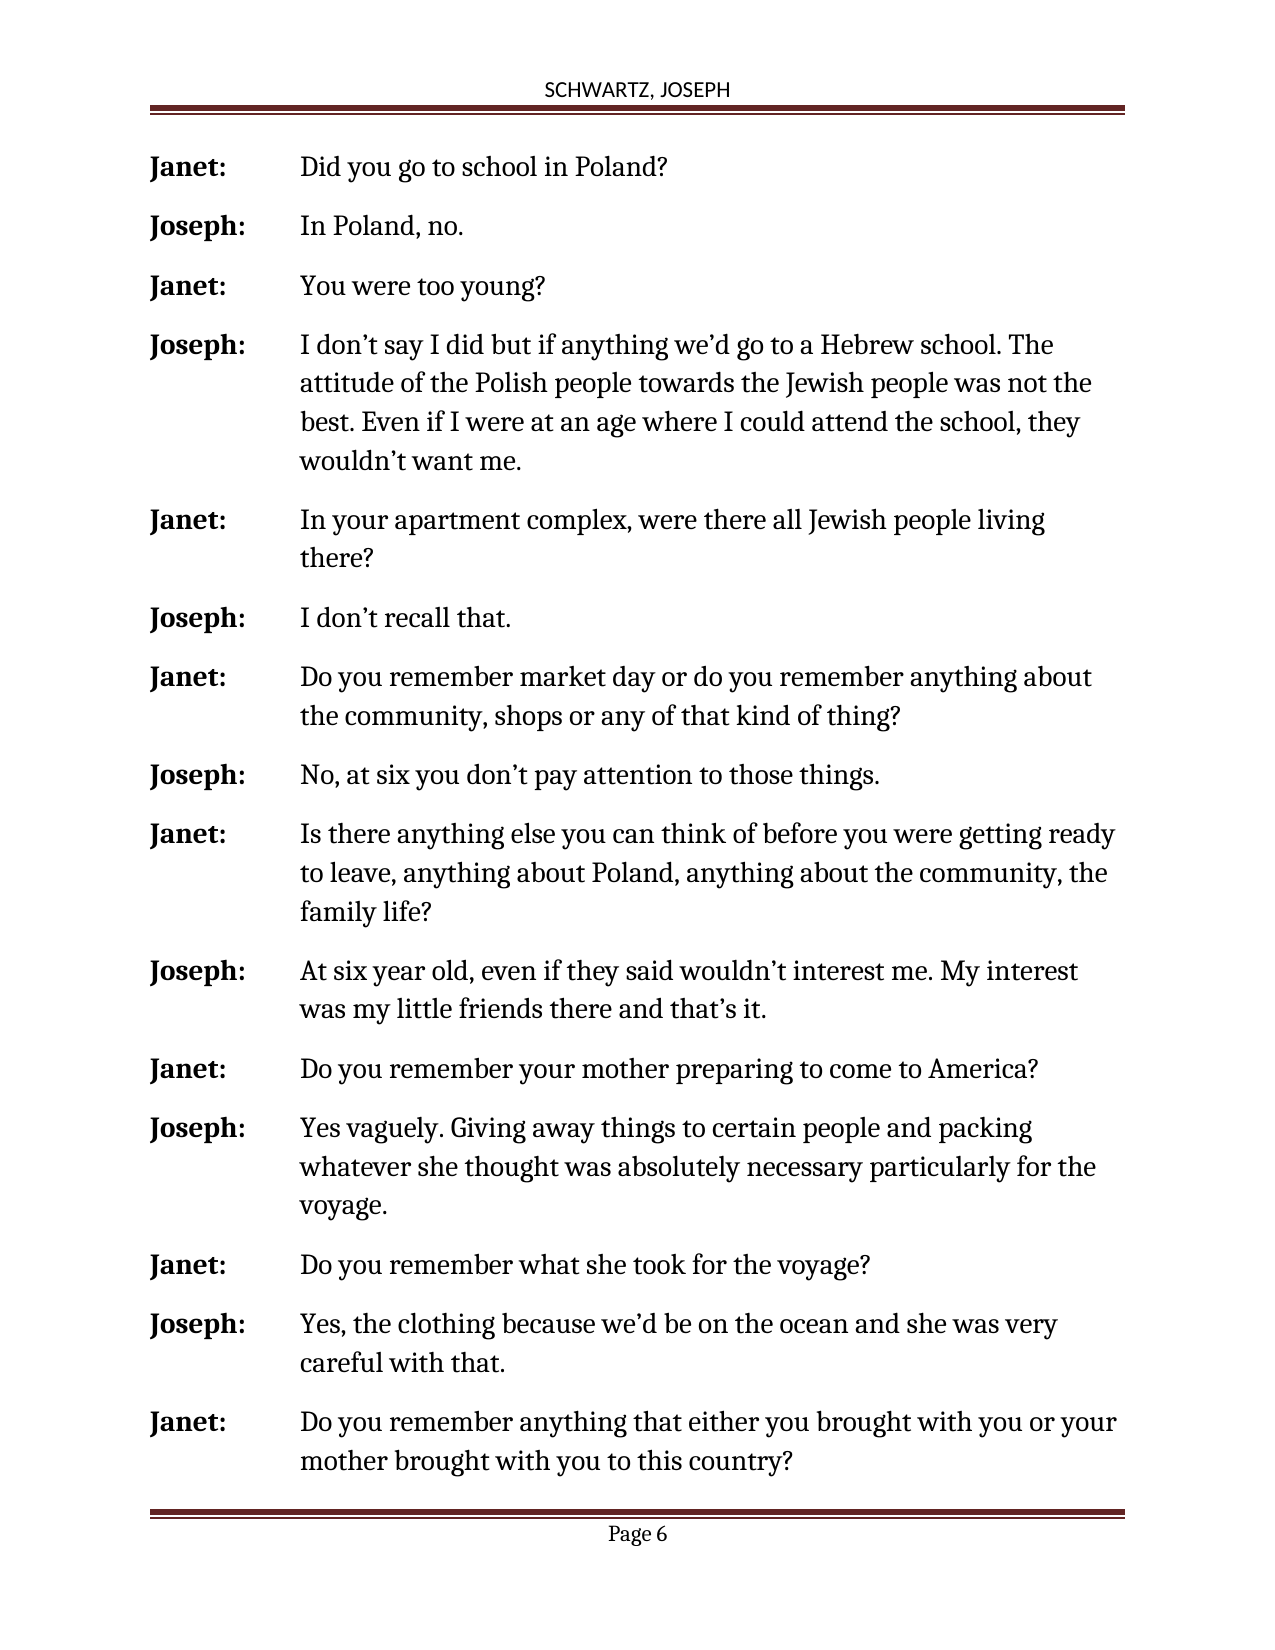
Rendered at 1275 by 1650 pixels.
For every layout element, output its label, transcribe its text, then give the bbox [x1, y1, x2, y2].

text Janet: You were too young? [150, 269, 1125, 302]
text Joseph: At six year old, even if they said wouldn’t interest me. My interest was my little friends there and that’s it. [150, 954, 1125, 1026]
text Janet: Do you remember your mother preparing to come to America? [150, 1052, 1125, 1086]
text Joseph: Yes vaguely. Giving away things to certain people and packing whatever she thought was absolutely necessary particularly for the voyage. [150, 1111, 1125, 1222]
text Joseph: No, at six you don’t pay attention to those things. [150, 758, 1125, 792]
text Joseph: I don’t say I did but if anything we’d go to a Hebrew school. The attitude of the Polish people towards the Jewish people was not the best. Even if I were at an age where I could attend the school, they wouldn’t want me. [150, 328, 1125, 477]
text Janet: Is there anything else you can think of before you were getting ready to leave, anything about Poland, anything about the community, the family life? [150, 818, 1125, 928]
text Joseph: Yes, the clothing because we’d be on the ocean and she was very careful with that. [150, 1307, 1125, 1379]
text Janet: Do you remember market day or do you remember anything about the community, shops or any of that kind of thing? [150, 660, 1125, 732]
text Joseph: I don’t recall that. [150, 601, 1125, 634]
text Janet: In your apartment complex, were there all Jewish people living there? [150, 503, 1125, 575]
text Janet: Did you go to school in Poland? [150, 150, 1125, 183]
text Janet: Do you remember what she took for the voyage? [150, 1248, 1125, 1281]
text Joseph: In Poland, no. [150, 209, 1125, 243]
text Janet: Do you remember anything that either you brought with you or your mother brought with you to this country? [150, 1405, 1125, 1477]
